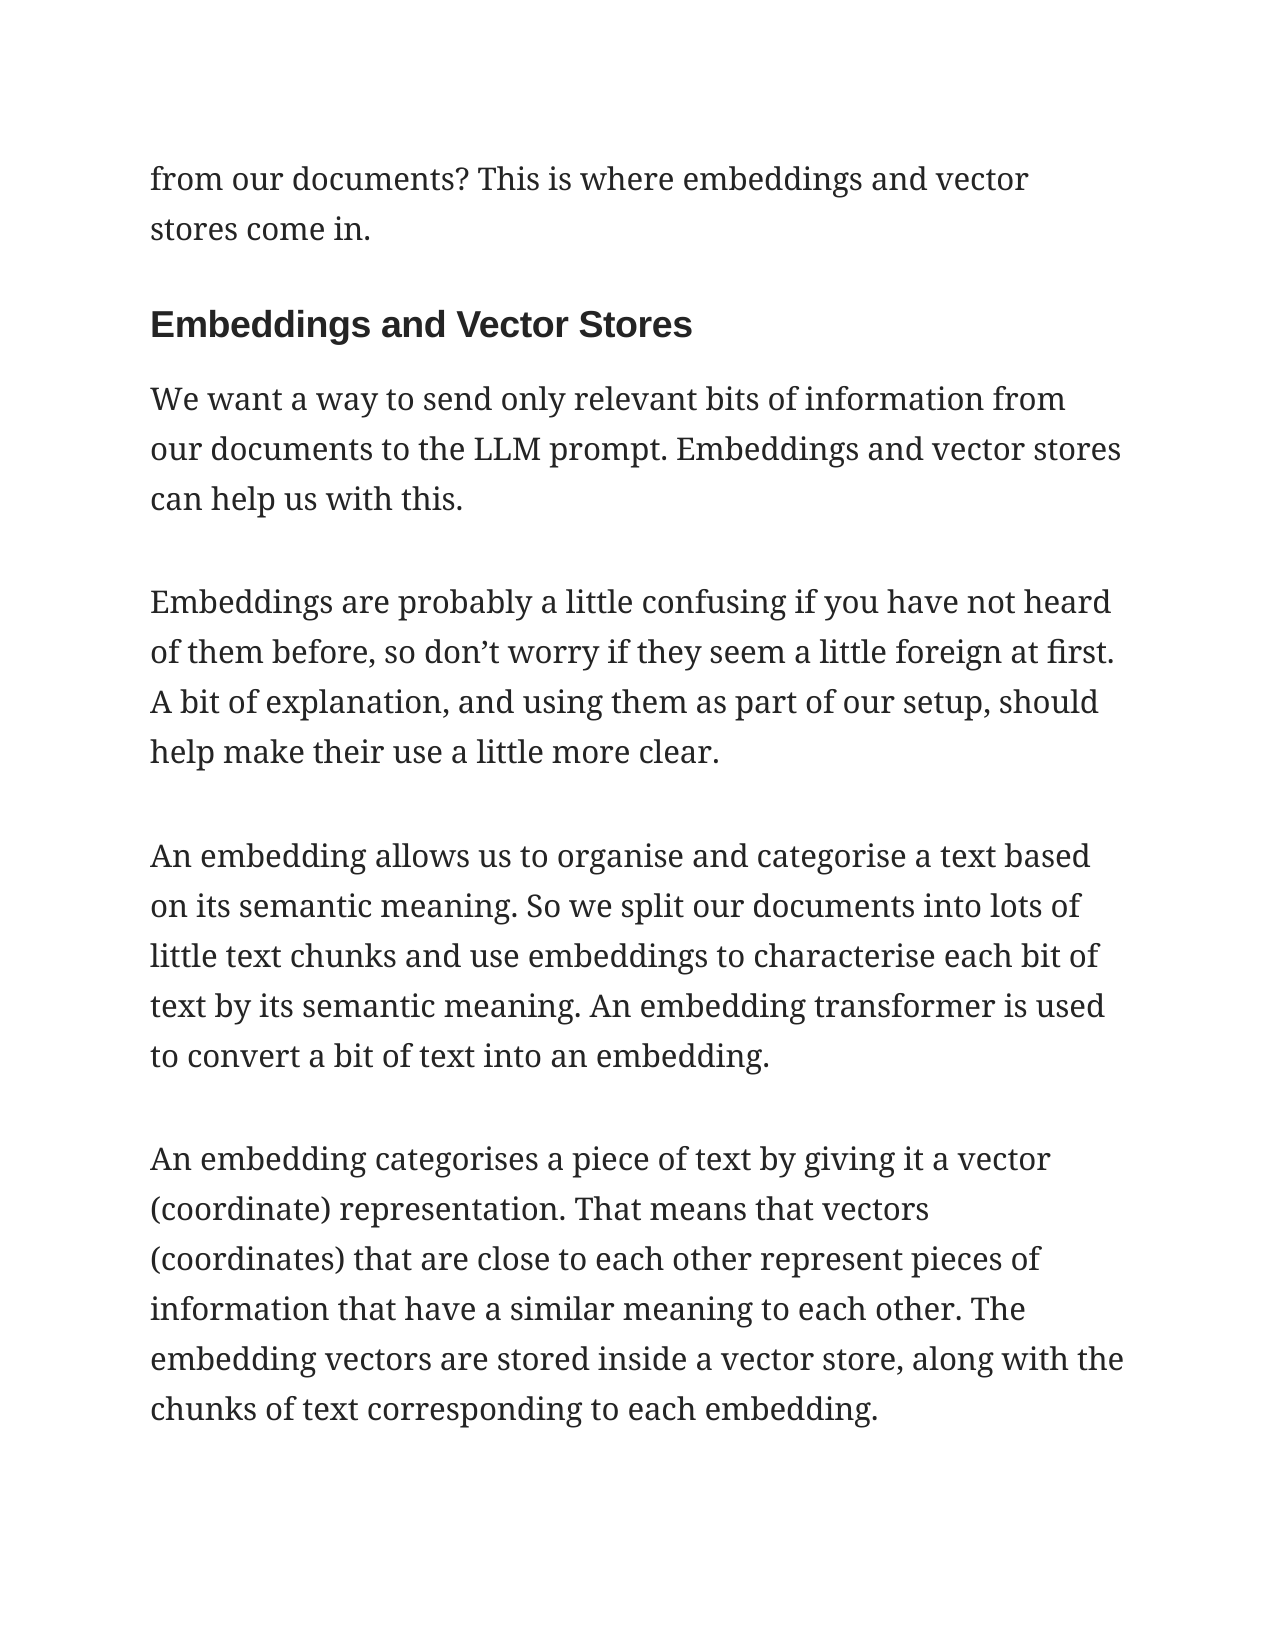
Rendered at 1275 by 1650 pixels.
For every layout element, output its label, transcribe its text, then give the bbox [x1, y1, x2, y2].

text We want a way to send only relevant bits of information from our documents to the LLM prompt. Embeddings and vector stores can help us with this. [150, 369, 1125, 519]
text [150, 150, 1125, 250]
text An embedding categorises a piece of text by giving it a vector (coordinate) representation. That means that vectors (coordinates) that are close to each other represent pieces of information that have a similar meaning to each other. The embedding vectors are stored inside a vector store, along with the chunks of text corresponding to each embedding. [150, 1130, 1125, 1430]
text Embeddings and Vector Stores [150, 299, 1125, 346]
text Embeddings are probably a little confusing if you have not heard of them before, so don’t worry if they seem a little foreign at first. A bit of explanation, and using them as part of our setup, should help make their use a little more clear. [150, 573, 1125, 773]
text An embedding allows us to organise and categorise a text based on its semantic meaning. So we split our documents into lots of little text chunks and use embeddings to characterise each bit of text by its semantic meaning. An embedding transformer is used to convert a bit of text into an embedding. [150, 826, 1125, 1076]
